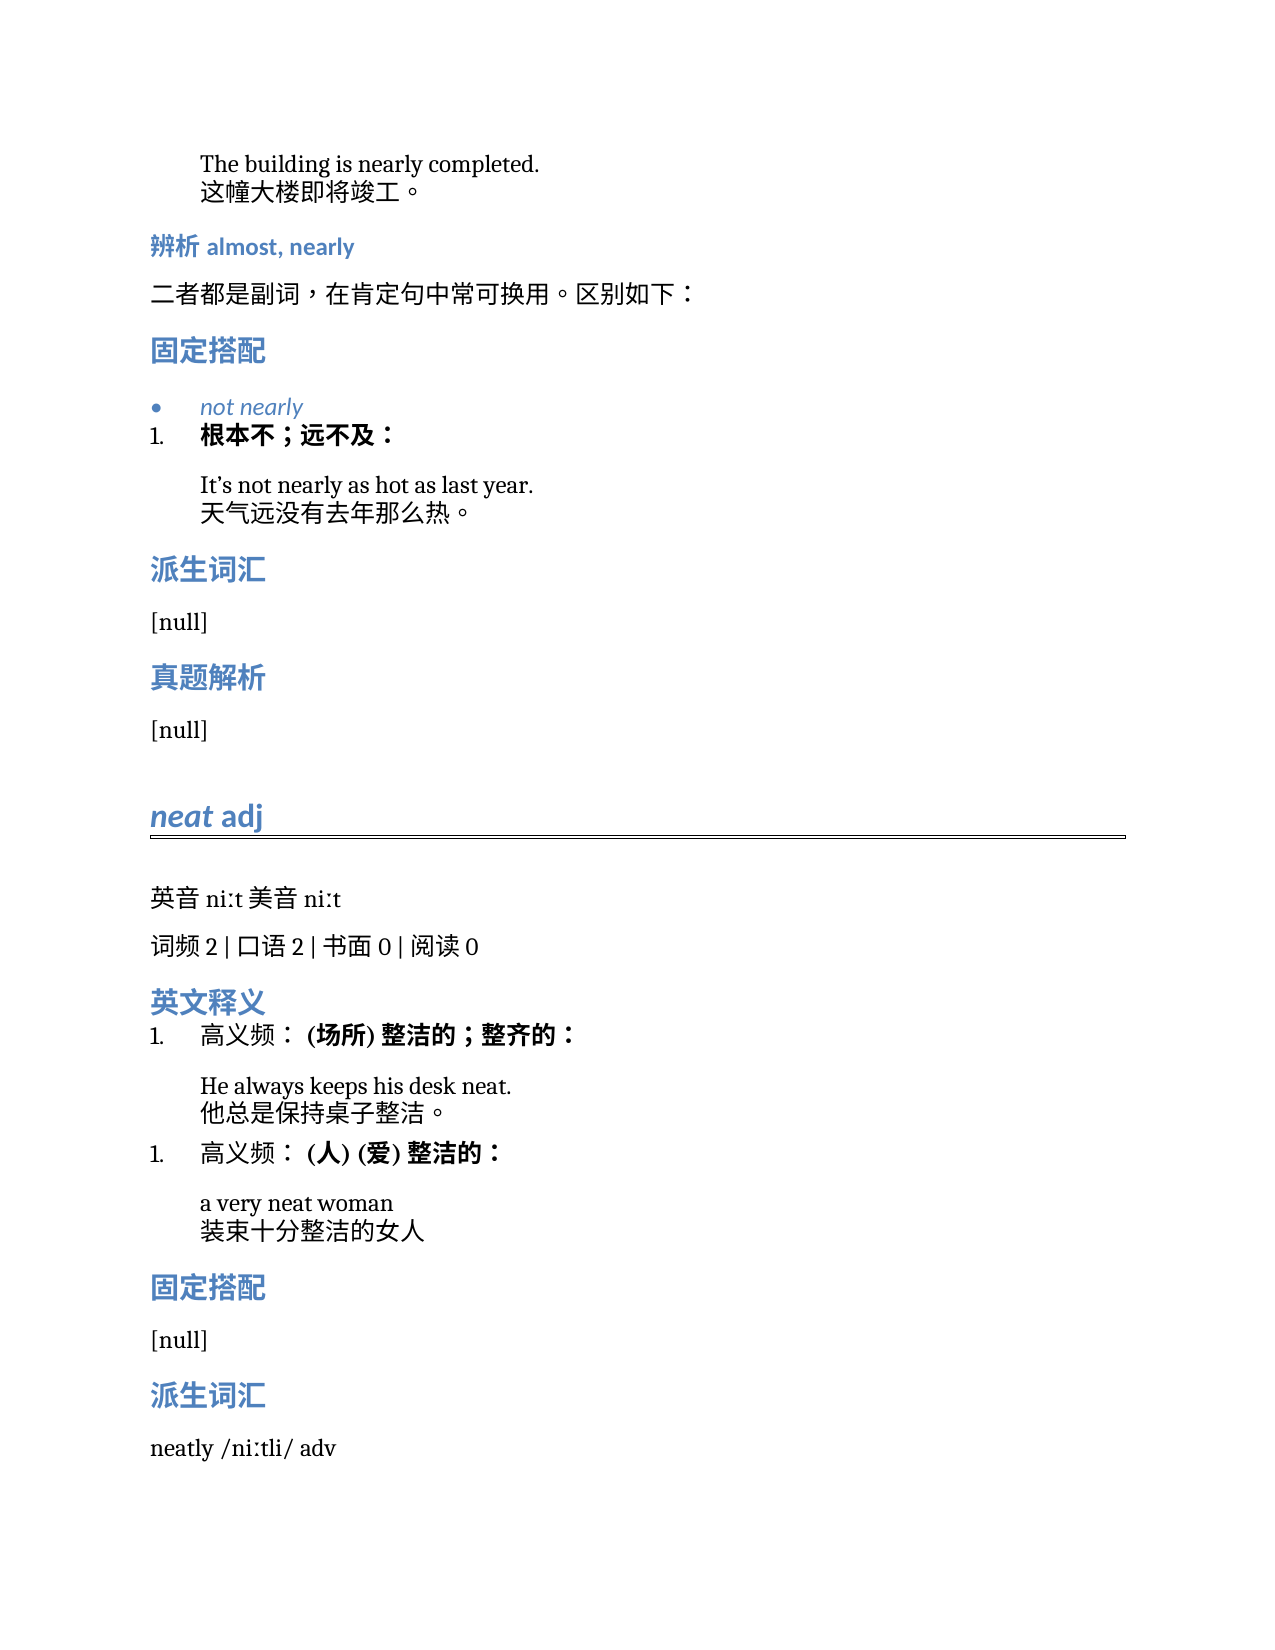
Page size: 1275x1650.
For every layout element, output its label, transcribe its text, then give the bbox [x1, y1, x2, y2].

subtitle 真题解析 [150, 658, 1125, 697]
text He always keeps his desk neat. 他总是保持桌子整洁。 [200, 1072, 1075, 1129]
text The building is nearly completed. 这幢大楼即将竣工。 [200, 150, 1075, 207]
text 二者都是副词，在肯定句中常可换用。区别如下： [150, 281, 1125, 310]
subtitle 英文释义 [150, 982, 1125, 1022]
text [null] [150, 608, 1125, 637]
list 根本不；远不及： [150, 422, 1125, 451]
text It’s not nearly as hot as last year. 天气远没有去年那么热。 [200, 471, 1075, 529]
subtitle 派生词汇 [150, 550, 1125, 589]
subtitle neat adj [150, 795, 1125, 835]
subtitle 辨析 almost, nearly [150, 228, 1125, 262]
text [null] [150, 716, 1125, 745]
subtitle not nearly [150, 391, 1125, 422]
text neatly /niːtli/ adv [150, 1434, 1125, 1463]
subtitle 固定搭配 [150, 1267, 1125, 1307]
subtitle 固定搭配 [150, 331, 1125, 370]
text 词频 2 | 口语 2 | 书面 0 | 阅读 0 [150, 933, 1125, 961]
list 高义频： (场所) 整洁的；整齐的： [150, 1022, 1125, 1051]
text 英音 niːt 美音 niːt [150, 885, 1125, 914]
text a very neat woman 装束十分整洁的女人 [200, 1189, 1075, 1247]
text [null] [150, 1326, 1125, 1354]
subtitle 派生词汇 [150, 1375, 1125, 1415]
list 高义频： (人) (爱) 整洁的： [150, 1139, 1125, 1168]
